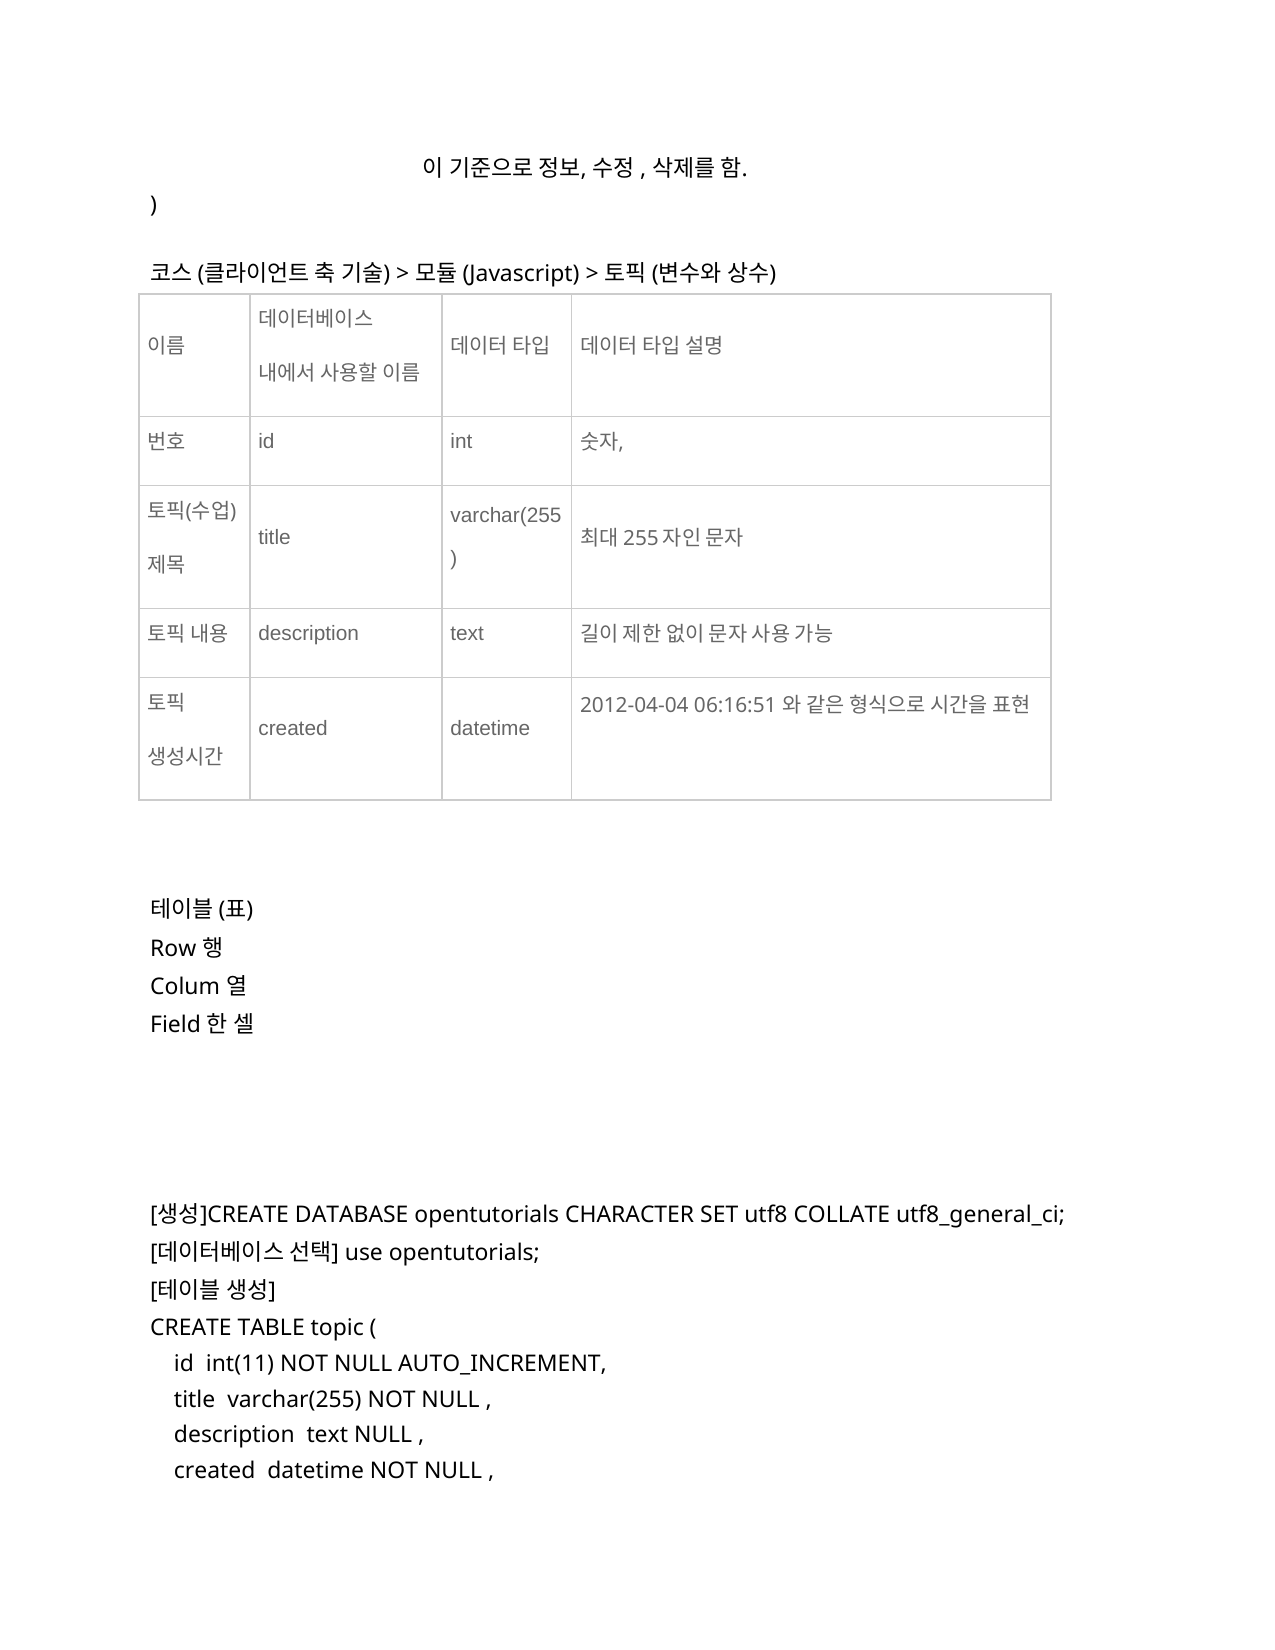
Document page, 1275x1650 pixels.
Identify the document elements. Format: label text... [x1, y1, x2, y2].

text title varchar(255) NOT NULL , [150, 1382, 1125, 1414]
table_cell id [251, 417, 441, 484]
table_cell 토픽 내용 [140, 609, 249, 676]
table_header 데이터 타입 설명 [572, 295, 1050, 416]
text Colum 열 [150, 968, 1125, 1001]
text 코스 (클라이언트 축 기술) > 모듈 (Javascript) > 토픽 (변수와 상수) [150, 254, 1125, 288]
text CREATE TABLE topic ( [150, 1311, 1125, 1342]
text Row 행 [150, 929, 1125, 963]
table_cell 2012-04-04 06:16:51 와 같은 형식으로 시간을 표현 [572, 678, 1050, 799]
table_header 이름 [140, 295, 249, 416]
table_cell description [251, 609, 441, 676]
text 이 기준으로 정보, 수정 , 삭제를 함. [150, 150, 1125, 183]
table_header 데이터 타입 [443, 295, 571, 416]
text Field 한 셀 [150, 1006, 1125, 1039]
table_cell 토픽(수업) 제목 [140, 486, 249, 607]
table_cell title [251, 486, 441, 607]
table_cell 최대 255자인 문자 [572, 486, 1050, 607]
table_header 데이터베이스 내에서 사용할 이름 [251, 295, 441, 416]
table_cell text [443, 609, 571, 676]
table_cell varchar(255) [443, 486, 571, 607]
text id int(11) NOT NULL AUTO_INCREMENT, [150, 1347, 1125, 1378]
table_cell 토픽 생성시간 [140, 678, 249, 799]
table_cell int [443, 417, 571, 484]
table_cell 숫자, [572, 417, 1050, 484]
text description text NULL , [150, 1418, 1125, 1450]
table_cell created [251, 678, 441, 799]
text created datetime NOT NULL , [150, 1454, 1125, 1486]
table_cell 번호 [140, 417, 249, 484]
text ) [150, 188, 1125, 219]
text 테이블 (표) [150, 891, 1125, 924]
table_cell datetime [443, 678, 571, 799]
text [테이블 생성] [150, 1272, 1125, 1306]
text [데이터베이스 선택] use opentutorials; [150, 1234, 1125, 1267]
table_cell 길이 제한 없이 문자 사용 가능 [572, 609, 1050, 676]
text [생성]CREATE DATABASE opentutorials CHARACTER SET utf8 COLLATE utf8_general_ci; [150, 1196, 1125, 1229]
